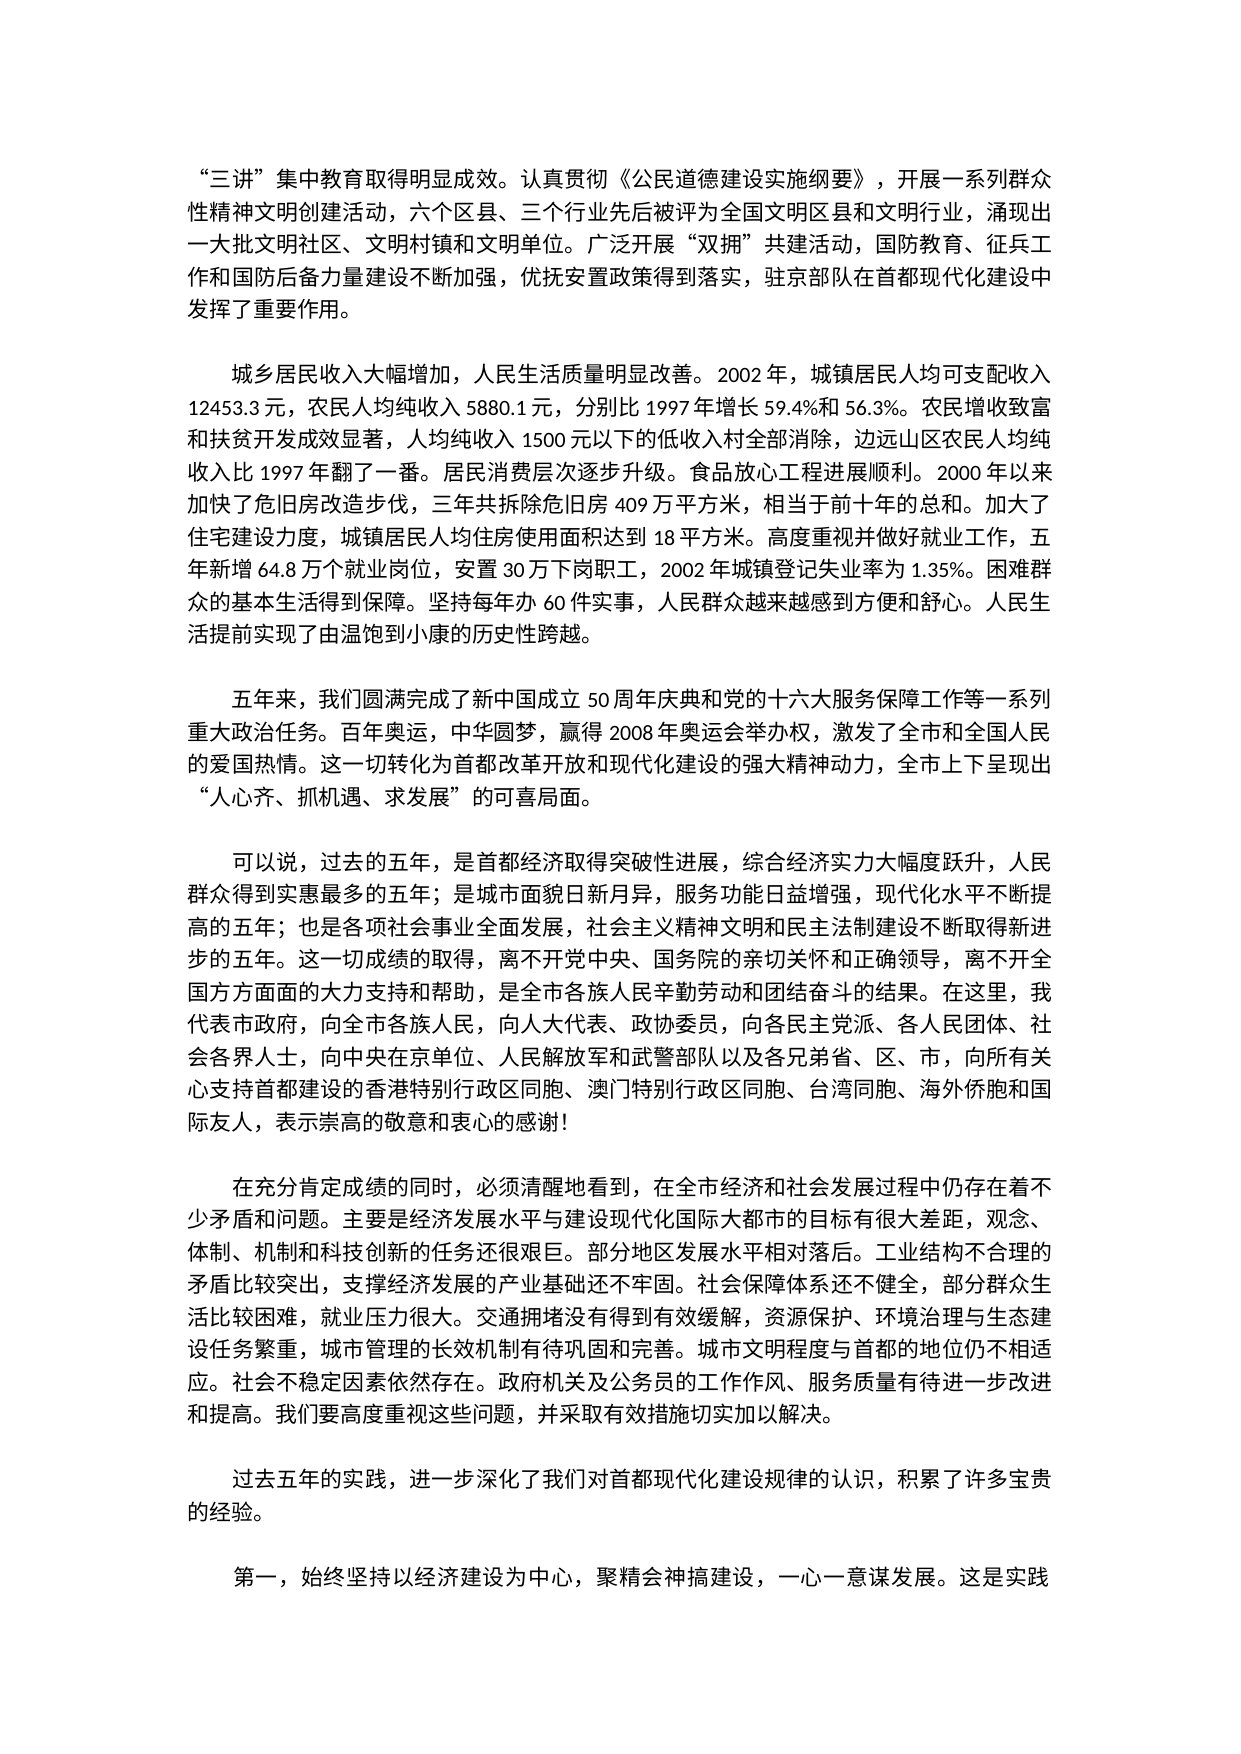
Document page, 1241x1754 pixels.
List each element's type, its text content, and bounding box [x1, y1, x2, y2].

text 可以说，过去的五年，是首都经济取得突破性进展，综合经济实力大幅度跃升，人民群众得到实惠最多的五年；是城市面貌日新月异，服务功能日益增强，现代化水平不断提高的五年；也是各项社会事业全面发展，社会主义精神文明和民主法制建设不断取得新进步的五年。这一切成绩的取得，离不开党中央、国务院的亲切关怀和正确领导，离不开全国方方面面的大力支持和帮助，是全市各族人民辛勤劳动和团结奋斗的结果。在这里，我代表市政府，向全市各族人民，向人大代表、政协委员，向各民主党派、各人民团体、社会各界人士，向中央在京单位、人民解放军和武警部队以及各兄弟省、区、市，向所有关心支持首都建设的香港特别行政区同胞、澳门特别行政区同胞、台湾同胞、海外侨胞和国际友人，表示崇高的敬意和衷心的感谢！ [187, 844, 1053, 1137]
text 城乡居民收入大幅增加，人民生活质量明显改善。2002年，城镇居民人均可支配收入12453.3元，农民人均纯收入5880.1元，分别比1997年增长59.4%和56.3%。农民增收致富和扶贫开发成效显著，人均纯收入1500元以下的低收入村全部消除，边远山区农民人均纯收入比1997年翻了一番。居民消费层次逐步升级。食品放心工程进展顺利。2000年以来加快了危旧房改造步伐，三年共拆除危旧房409万平方米，相当于前十年的总和。加大了住宅建设力度，城镇居民人均住房使用面积达到18平方米。高度重视并做好就业工作，五年新增64.8万个就业岗位，安置30万下岗职工，2002年城镇登记失业率为1.35%。困难群众的基本生活得到保障。坚持每年办60件实事，人民群众越来越感到方便和舒心。人民生活提前实现了由温饱到小康的历史性跨越。 [187, 357, 1053, 649]
text 在充分肯定成绩的同时，必须清醒地看到，在全市经济和社会发展过程中仍存在着不少矛盾和问题。主要是经济发展水平与建设现代化国际大都市的目标有很大差距，观念、体制、机制和科技创新的任务还很艰巨。部分地区发展水平相对落后。工业结构不合理的矛盾比较突出，支撑经济发展的产业基础还不牢固。社会保障体系还不健全，部分群众生活比较困难，就业压力很大。交通拥堵没有得到有效缓解，资源保护、环境治理与生态建设任务繁重，城市管理的长效机制有待巩固和完善。城市文明程度与首都的地位仍不相适应。社会不稳定因素依然存在。政府机关及公务员的工作作风、服务质量有待进一步改进和提高。我们要高度重视这些问题，并采取有效措施切实加以解决。 [187, 1169, 1053, 1429]
text 五年来，我们圆满完成了新中国成立50周年庆典和党的十六大服务保障工作等一系列重大政治任务。百年奥运，中华圆梦，赢得2008年奥运会举办权，激发了全市和全国人民的爱国热情。这一切转化为首都改革开放和现代化建设的强大精神动力，全市上下呈现出“人心齐、抓机遇、求发展”的可喜局面。 [187, 682, 1053, 812]
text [187, 1559, 1053, 1592]
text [187, 162, 1053, 324]
text 过去五年的实践，进一步深化了我们对首都现代化建设规律的认识，积累了许多宝贵的经验。 [187, 1462, 1053, 1527]
